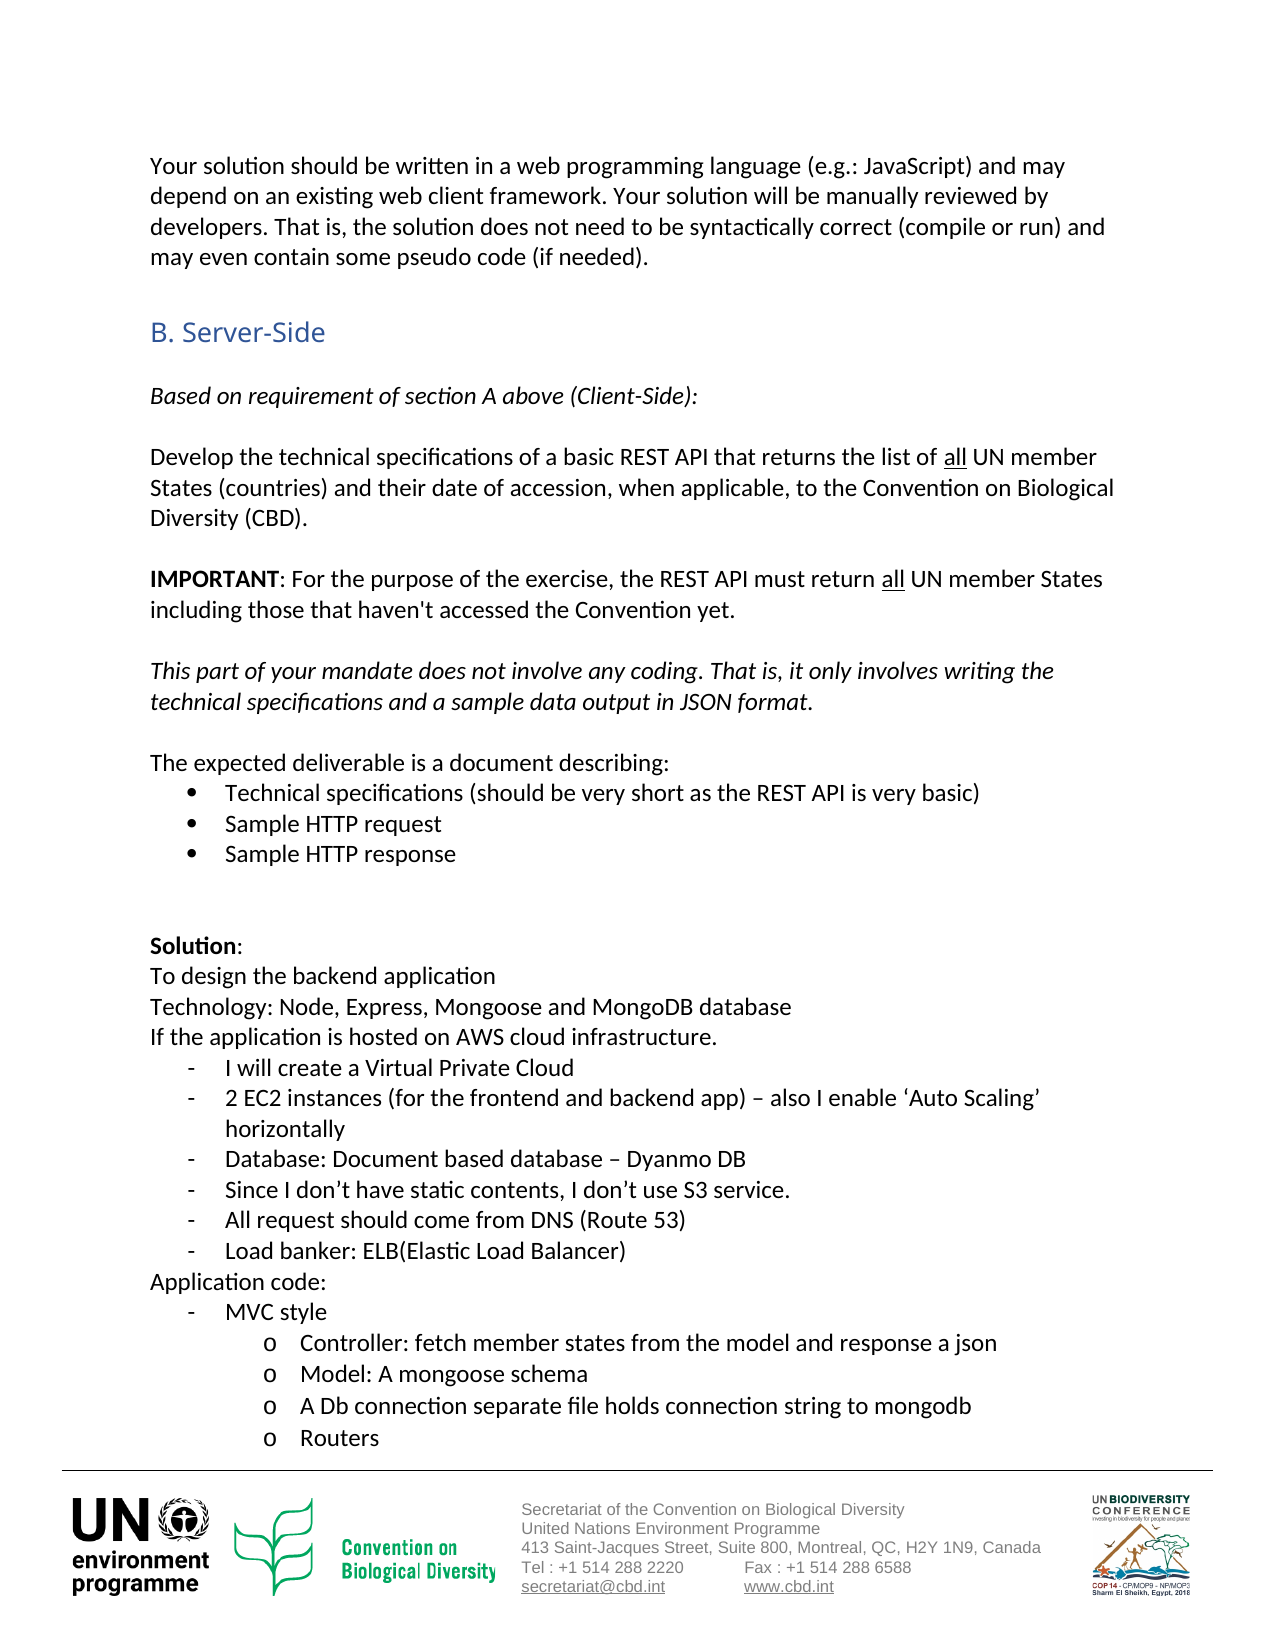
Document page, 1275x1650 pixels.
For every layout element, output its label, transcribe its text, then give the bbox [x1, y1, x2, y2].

text Solution: [150, 930, 1125, 960]
list A Db connection separate file holds connection string to mongodb [262, 1390, 1125, 1422]
text If the application is hosted on AWS cloud infrastructure. [150, 1021, 1125, 1052]
list Since I don’t have static contents, I don’t use S3 service. [187, 1174, 1125, 1204]
list MVC style [187, 1296, 1125, 1327]
text This part of your mandate does not involve any coding. That is, it only involves writing the technical specifications and a sample data output in JSON format. [150, 655, 1125, 716]
list Database: Document based database – Dyanmo DB [187, 1143, 1125, 1174]
picture [1092, 1495, 1190, 1596]
list Routers [262, 1422, 1125, 1454]
list All request should come from DNS (Route 53) [187, 1204, 1125, 1235]
text IMPORTANT: For the purpose of the exercise, the REST API must return all UN member States including those that haven't accessed the Convention yet. [150, 564, 1125, 625]
text The expected deliverable is a document describing: [150, 747, 1125, 777]
list Sample HTTP response [187, 838, 1125, 869]
text Technology: Node, Express, Mongoose and MongoDB database [150, 991, 1125, 1021]
list 2 EC2 instances (for the frontend and backend app) – also I enable ‘Auto Scaling’ horizontally [187, 1082, 1125, 1143]
text Develop the technical specifications of a basic REST API that returns the list of all UN member States (countries) and their date of accession, when applicable, to the Convention on Biological Diversity (CBD). [150, 442, 1125, 533]
list I will create a Virtual Private Cloud [187, 1052, 1125, 1082]
picture [72, 1498, 209, 1596]
text Your solution should be written in a web programming language (e.g.: JavaScript) and may depend on an existing web client framework. Your solution will be manually reviewed by developers. That is, the solution does not need to be syntactically correct (compile or run) and may even contain some pseudo code (if needed). [150, 150, 1125, 272]
picture [234, 1498, 496, 1596]
text To design the backend application [150, 960, 1125, 991]
list Sample HTTP request [187, 808, 1125, 838]
text Based on requirement of section A above (Client-Side): [150, 381, 1125, 411]
text Application code: [150, 1266, 1125, 1296]
list Controller: fetch member states from the model and response a json [262, 1327, 1125, 1358]
subtitle B. Server-Side [150, 313, 1125, 350]
list Model: A mongoose schema [262, 1358, 1125, 1390]
list Technical specifications (should be very short as the REST API is very basic) [187, 777, 1125, 808]
list Load banker: ELB(Elastic Load Balancer) [187, 1235, 1125, 1266]
